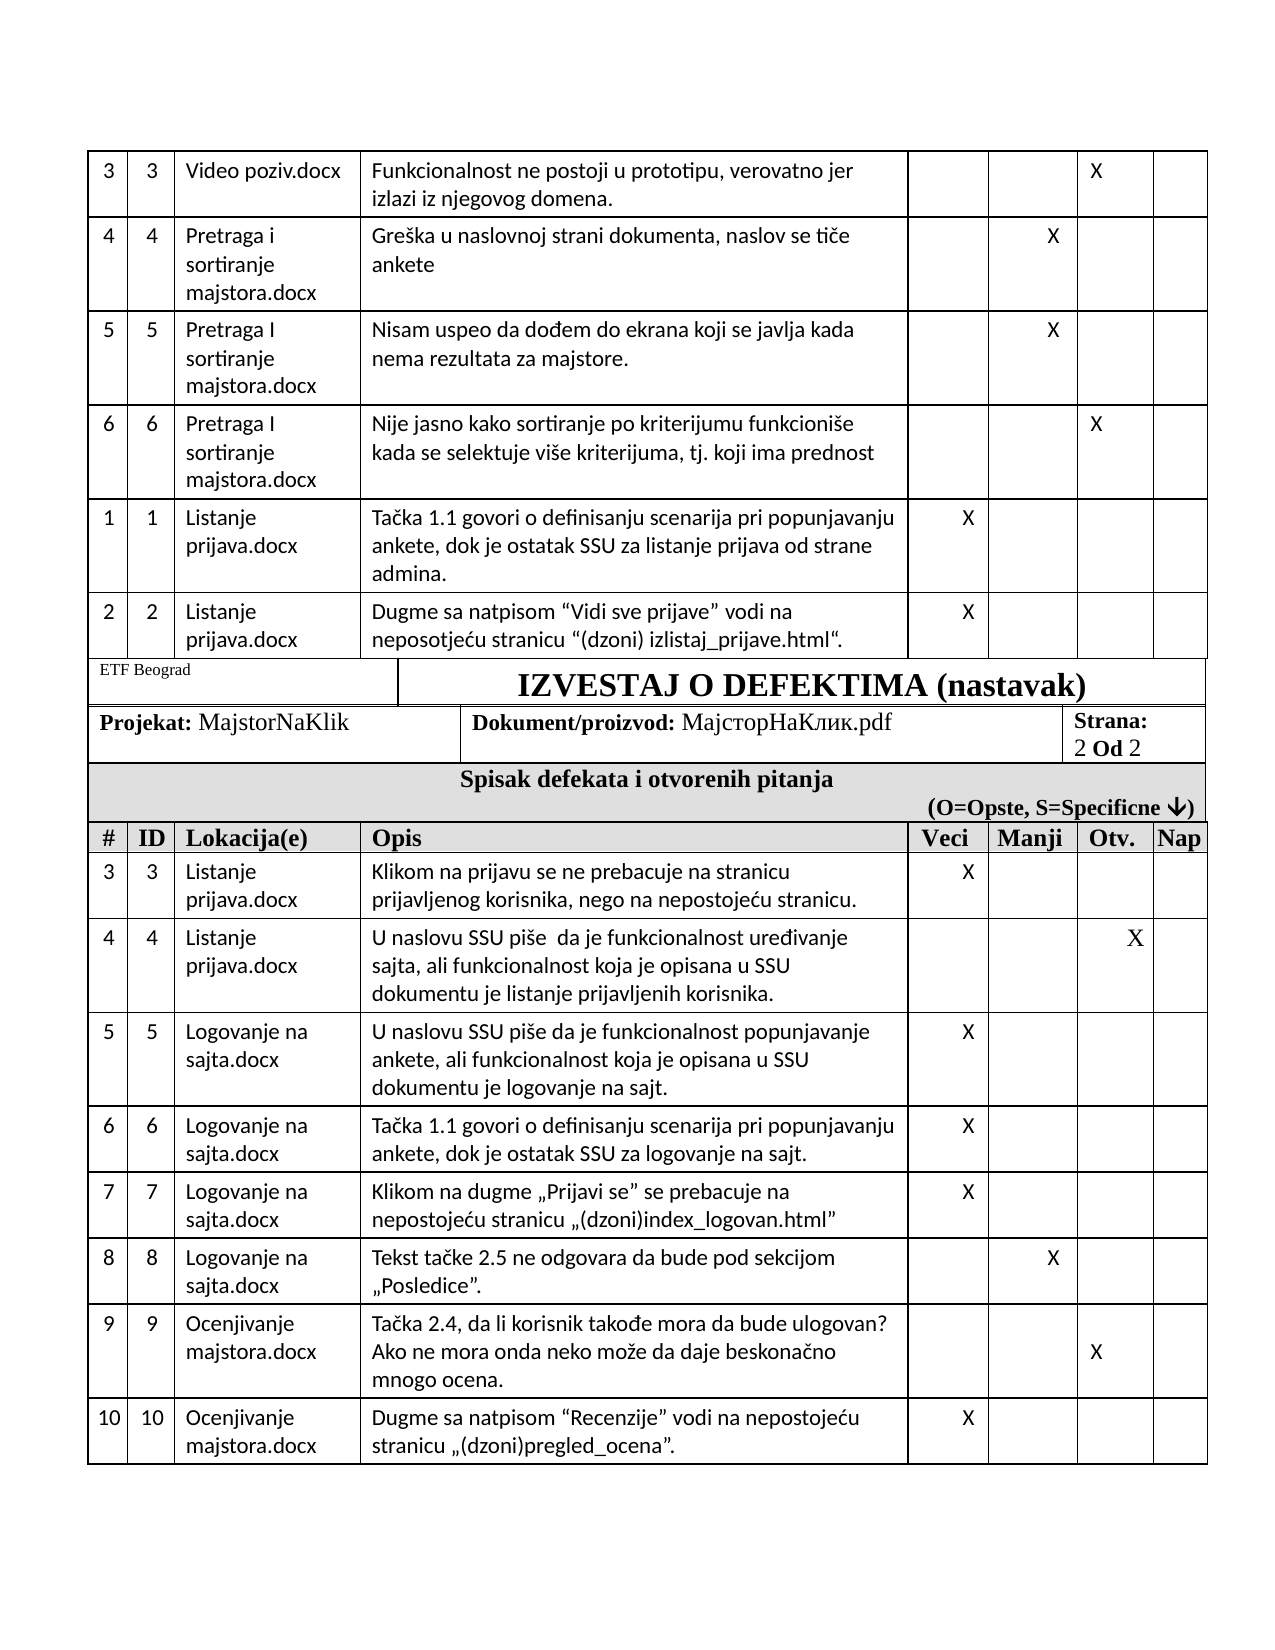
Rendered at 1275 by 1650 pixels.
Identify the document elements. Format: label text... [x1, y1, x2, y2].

table_cell 6 [128, 1107, 174, 1171]
table_cell [1029, 152, 1077, 216]
table_cell ETF Beograd [89, 659, 397, 704]
table_cell Logovanje na sajta.docx [175, 1107, 360, 1171]
table_cell [909, 1399, 948, 1463]
table_cell 4 [89, 919, 127, 1011]
table_cell [1115, 152, 1153, 216]
table_cell Logovanje na sajta.docx [175, 1013, 360, 1105]
table_cell [948, 312, 988, 404]
table_cell [989, 1305, 1029, 1397]
table_cell 2 [89, 593, 127, 658]
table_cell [175, 1399, 360, 1463]
table_cell [1154, 152, 1207, 216]
table_cell 1 [128, 500, 174, 592]
table_cell [989, 218, 1029, 310]
table_cell Opis [361, 823, 907, 851]
table_cell [1029, 1107, 1077, 1171]
table_cell [909, 1173, 948, 1237]
table_cell [1154, 1305, 1207, 1397]
table_cell [989, 1399, 1029, 1463]
table_cell [909, 406, 948, 498]
table_cell [989, 593, 1029, 658]
table_cell 8 [128, 1239, 174, 1303]
table_cell Pretraga I sortiranje majstora.docx [175, 312, 360, 404]
table_cell U naslovu SSU piše da je funkcionalnost popunjavanje ankete, ali funkcionalnost koja je opisana u SSU dokumentu je logovanje na sajt. [361, 1013, 907, 1105]
table_cell X [1078, 406, 1115, 498]
table_cell Nap [1154, 823, 1207, 851]
table_cell [909, 218, 948, 310]
table_cell [1078, 1239, 1115, 1303]
table_cell 6 [89, 1107, 127, 1171]
table_cell [1078, 853, 1115, 917]
table_cell [1115, 500, 1153, 592]
table_cell Projekat: MajstorNaKlik [89, 707, 460, 762]
table_cell Otv. [1078, 823, 1153, 851]
table_cell Pretraga i sortiranje majstora.docx [175, 218, 360, 310]
table_cell [1154, 1399, 1207, 1463]
table_cell 10 [89, 1399, 127, 1463]
table_cell U naslovu SSU piše da je funkcionalnost uređivanje sajta, ali funkcionalnost koja je opisana u SSU dokumentu je listanje prijavljenih korisnika. [361, 919, 907, 1011]
table_cell [948, 218, 988, 310]
table_cell X [1078, 1305, 1115, 1397]
table_cell [1115, 1239, 1153, 1303]
table_cell [948, 919, 988, 1011]
table_cell Dokument/proizvod: МајсторНаКлик.pdf [461, 707, 1062, 762]
table_cell [1029, 853, 1077, 917]
table_cell [1115, 1107, 1153, 1171]
table_cell IZVESTAJ O DEFEKTIMA (nastavak) [399, 659, 1205, 704]
table_cell 7 [128, 1173, 174, 1237]
table_cell [1154, 500, 1207, 592]
table_cell Dugme sa natpisom “Vidi sve prijave” vodi na neposotjeću stranicu “(dzoni) izlistaj_prijave.html“. [361, 593, 907, 658]
table_cell Strana: 2 Od 2 [1063, 707, 1205, 762]
table_cell [909, 1239, 948, 1303]
table_cell [1115, 1013, 1153, 1105]
table_cell [1154, 593, 1207, 658]
table_cell 8 [89, 1239, 127, 1303]
table_cell 1 [89, 500, 127, 592]
table_cell 3 [128, 152, 174, 216]
table_cell X [948, 1107, 988, 1171]
table_cell [1115, 853, 1153, 917]
table_cell [989, 1013, 1029, 1105]
table_cell Tekst tačke 2.5 ne odgovara da bude pod sekcijom „Posledice”. [361, 1239, 907, 1303]
table_cell Tačka 2.4, da li korisnik takođe mora da bude ulogovan? Ako ne mora onda neko može da daje beskonačno mnogo ocena. [361, 1305, 907, 1397]
table_cell [1154, 218, 1207, 310]
table_cell Nije jasno kako sortiranje po kriterijumu funkcioniše kada se selektuje više kriterijuma, tj. koji ima prednost [361, 406, 907, 498]
table_cell 5 [89, 1013, 127, 1105]
table_cell [948, 1239, 988, 1303]
table_cell [1029, 1173, 1077, 1237]
table_cell [1078, 218, 1115, 310]
table_cell 4 [89, 218, 127, 310]
table_cell Listanje prijava.docx [175, 593, 360, 658]
table_cell 9 [89, 1305, 127, 1397]
table_cell [909, 1107, 948, 1171]
table_cell [989, 1107, 1029, 1171]
table_cell [909, 853, 948, 917]
table_cell [1115, 1305, 1153, 1397]
table_cell Listanje prijava.docx [175, 500, 360, 592]
table_cell X [1029, 218, 1077, 310]
table_cell [1115, 593, 1153, 658]
table_cell [989, 1173, 1029, 1237]
table_cell [989, 1239, 1029, 1303]
table_cell Pretraga I sortiranje majstora.docx [175, 406, 360, 498]
table_cell Lokacija(e) [175, 823, 360, 851]
table_cell [909, 312, 948, 404]
table_cell 6 [89, 406, 127, 498]
table_cell [1154, 1107, 1207, 1171]
table_cell [1115, 406, 1153, 498]
table_cell [1154, 312, 1207, 404]
table_cell [1029, 1013, 1077, 1105]
table_cell [1029, 1305, 1077, 1397]
table_cell ID [128, 823, 174, 851]
table_cell [1078, 919, 1115, 1011]
table_cell [948, 406, 988, 498]
table_cell [909, 593, 948, 658]
table_cell [1154, 1173, 1207, 1237]
table_cell X [1029, 312, 1077, 404]
table_cell Klikom na prijavu se ne prebacuje na stranicu prijavljenog korisnika, nego na nepostojeću stranicu. [361, 853, 907, 917]
table_cell 2 [128, 593, 174, 658]
table_cell 3 [89, 152, 127, 216]
table_cell [909, 1305, 948, 1397]
table_cell X [1078, 152, 1115, 216]
table_cell [1115, 1399, 1153, 1463]
table_cell Manji [989, 823, 1077, 851]
table_cell X [1029, 1239, 1077, 1303]
table_cell [1078, 312, 1115, 404]
table_cell X [948, 1173, 988, 1237]
table_cell 7 [89, 1173, 127, 1237]
table_cell X [1115, 919, 1153, 1011]
table_cell [909, 919, 948, 1011]
table_cell Ocenjivanje majstora.docx [175, 1305, 360, 1397]
table_cell [948, 152, 988, 216]
table_cell [909, 1013, 948, 1105]
table_cell Video poziv.docx [175, 152, 360, 216]
table_cell [989, 853, 1029, 917]
table_cell X [948, 1013, 988, 1105]
table_cell Listanje prijava.docx [175, 853, 360, 917]
table_cell [1154, 1239, 1207, 1303]
table_cell Greška u naslovnoj strani dokumenta, naslov se tiče ankete [361, 218, 907, 310]
table_cell [1154, 1013, 1207, 1105]
table_cell X [948, 593, 988, 658]
table_cell [1078, 1107, 1115, 1171]
table_cell Spisak defekata i otvorenih pitanja (O=Opste, S=Specificne ) [89, 764, 1205, 821]
table_cell [1029, 406, 1077, 498]
table_cell [1078, 1399, 1115, 1463]
table_cell 5 [89, 312, 127, 404]
table_cell [909, 500, 948, 592]
table_cell [1154, 919, 1207, 1011]
table_cell 3 [128, 853, 174, 917]
table_cell 10 [128, 1399, 174, 1463]
table_cell [1078, 593, 1115, 658]
table_cell [1029, 1399, 1077, 1463]
table_cell Logovanje na sajta.docx [175, 1239, 360, 1303]
table_cell [1078, 1173, 1115, 1237]
table_cell [1115, 218, 1153, 310]
table_cell [1029, 593, 1077, 658]
table_cell [1154, 853, 1207, 917]
table_cell [1029, 500, 1077, 592]
table_cell [1078, 500, 1115, 592]
table_cell Listanje prijava.docx [175, 919, 360, 1011]
table_cell [948, 1305, 988, 1397]
table_cell Veci [909, 823, 988, 851]
table_cell [1029, 919, 1077, 1011]
table_cell [1154, 406, 1207, 498]
table_cell [989, 500, 1029, 592]
table_cell [909, 152, 948, 216]
table_cell Tačka 1.1 govori o definisanju scenarija pri popunjavanju ankete, dok je ostatak SSU za listanje prijava od strane admina. [361, 500, 907, 592]
table_cell 3 [89, 853, 127, 917]
table_cell Dugme sa natpisom “Recenzije” vodi na nepostojeću stranicu „(dzoni)pregled_ocena”. [361, 1399, 907, 1463]
table_cell 5 [128, 1013, 174, 1105]
table_cell 9 [128, 1305, 174, 1397]
table_cell # [89, 823, 127, 851]
table_cell X [948, 500, 988, 592]
table_cell X [948, 1399, 988, 1463]
table_cell [1115, 1173, 1153, 1237]
table_cell [989, 406, 1029, 498]
table_cell Funkcionalnost ne postoji u prototipu, verovatno jer izlazi iz njegovog domena. [361, 152, 907, 216]
table_cell [989, 152, 1029, 216]
table_cell Tačka 1.1 govori o definisanju scenarija pri popunjavanju ankete, dok je ostatak SSU za logovanje na sajt. [361, 1107, 907, 1171]
table_cell Klikom na dugme „Prijavi se” se prebacuje na nepostojeću stranicu „(dzoni)index_logovan.html” [361, 1173, 907, 1237]
table_cell X [948, 853, 988, 917]
table_cell Logovanje na sajta.docx [175, 1173, 360, 1237]
table_cell 4 [128, 919, 174, 1011]
table_cell 6 [128, 406, 174, 498]
table_cell [1078, 1013, 1115, 1105]
table_cell [989, 312, 1029, 404]
table_cell [989, 919, 1029, 1011]
table_cell 5 [128, 312, 174, 404]
table_cell [1115, 312, 1153, 404]
table_cell Nisam uspeo da dođem do ekrana koji se javlja kada nema rezultata za majstore. [361, 312, 907, 404]
table_cell 4 [128, 218, 174, 310]
